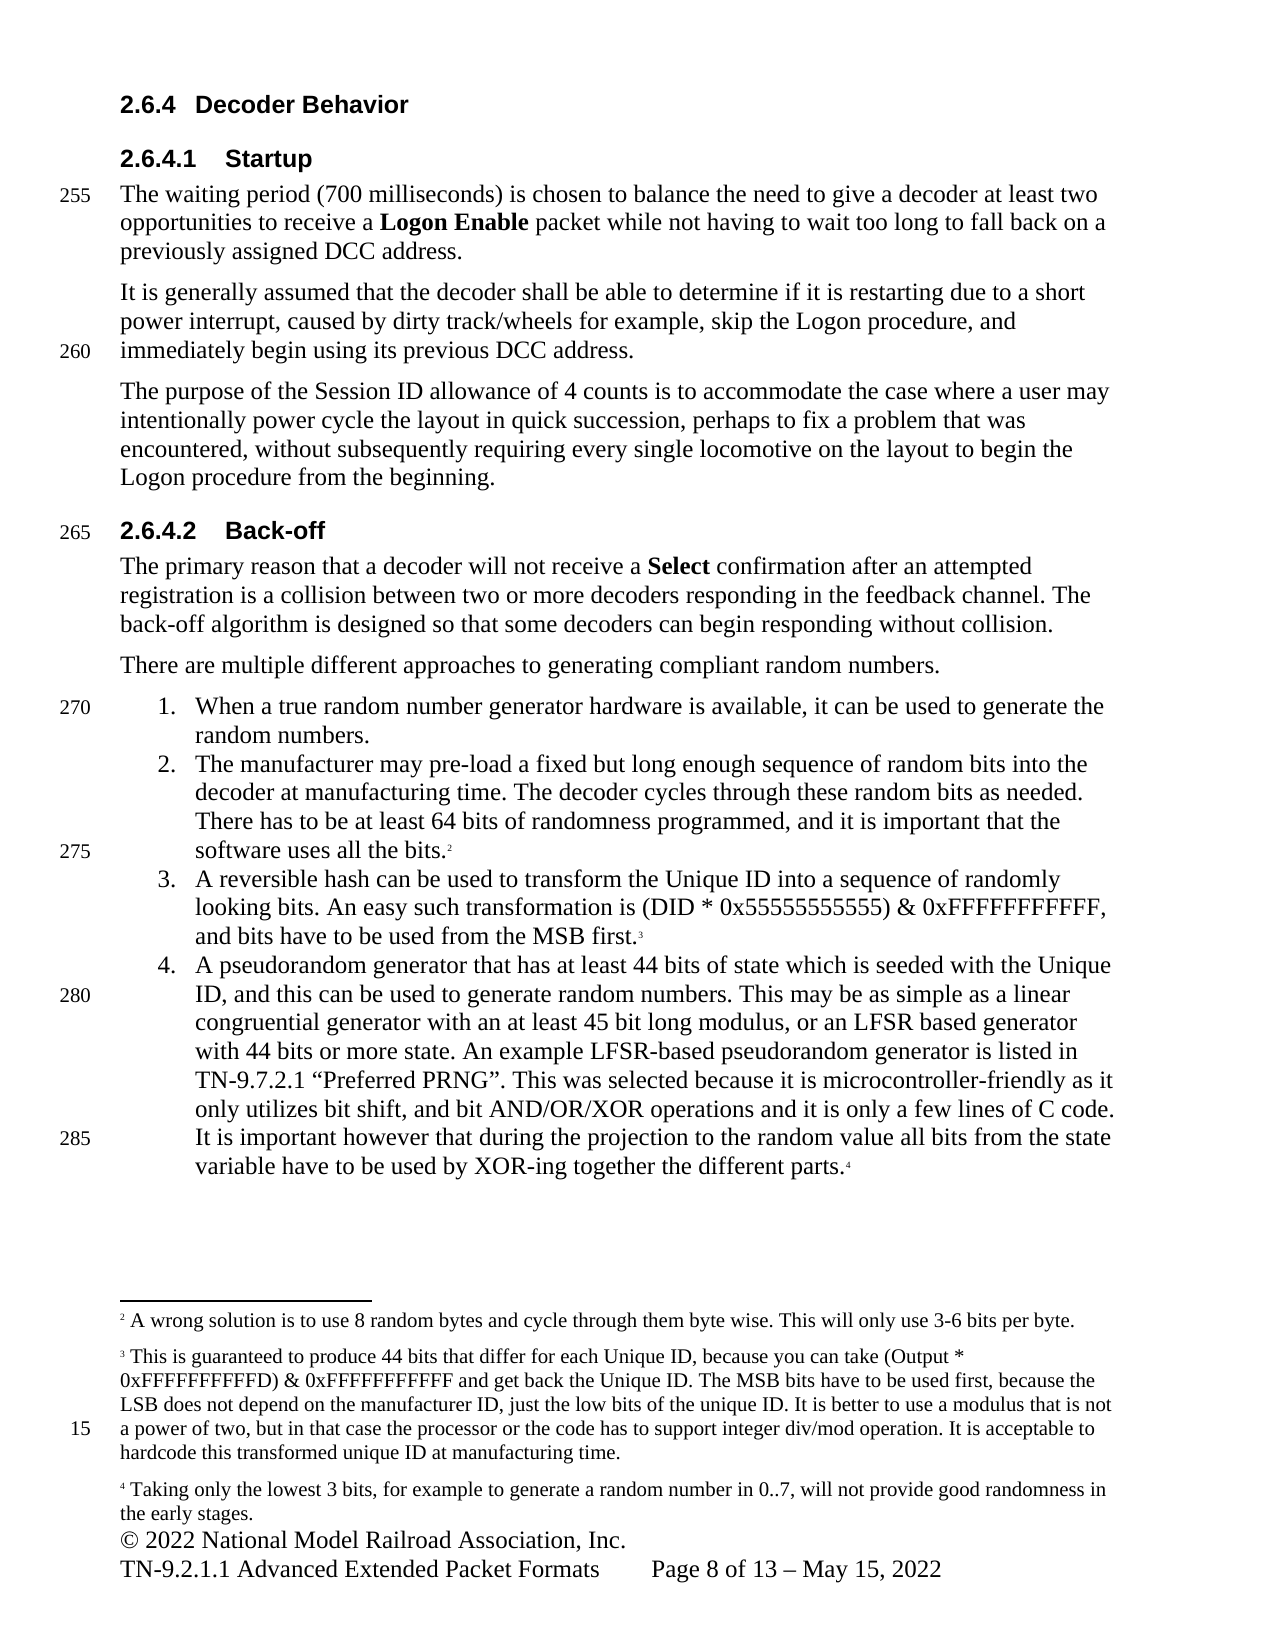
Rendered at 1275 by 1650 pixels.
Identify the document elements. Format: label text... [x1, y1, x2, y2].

text It is generally assumed that the decoder shall be able to determine if it is restarting due to a short power interrupt, caused by dirty track/wheels for example, skip the Logon procedure, and immediately begin using its previous DCC address. [120, 277, 1125, 364]
list A reversible hash can be used to transform the Unique ID into a sequence of randomly looking bits. An easy such transformation is (DID * 0x55555555555) & 0xFFFFFFFFFFF, and bits have to be used from the MSB first. [157, 864, 1125, 950]
text The purpose of the Session ID allowance of 4 counts is to accommodate the case where a user may intentionally power cycle the layout in quick succession, perhaps to fix a problem that was encountered, without subsequently requiring every single locomotive on the layout to begin the Logon procedure from the beginning. [120, 376, 1125, 491]
text The primary reason that a decoder will not receive a Select confirmation after an attempted registration is a collision between two or more decoders responding in the feedback channel. The back-off algorithm is designed so that some decoders can begin responding without collision. [120, 551, 1125, 637]
text The waiting period (700 milliseconds) is chosen to balance the need to give a decoder at least two opportunities to receive a Logon Enable packet while not having to wait too long to fall back on a previously assigned DCC address. [120, 179, 1125, 265]
text There are multiple different approaches to generating compliant random numbers. [120, 650, 1125, 679]
list A pseudorandom generator that has at least 44 bits of state which is seeded with the Unique ID, and this can be used to generate random numbers. This may be as simple as a linear congruential generator with an at least 45 bit long modulus, or an LFSR based generator with 44 bits or more state. An example LFSR-based pseudorandom generator is listed in TN-9.7.2.1 “Preferred PRNG”. This was selected because it is microcontroller-friendly as it only utilizes bit shift, and bit AND/OR/XOR operations and it is only a few lines of C code. It is important however that during the projection to the random value all bits from the state variable have to be used by XOR-ing together the different parts. [157, 950, 1125, 1180]
list When a true random number generator hardware is available, it can be used to generate the random numbers. [157, 691, 1125, 749]
list The manufacturer may pre-load a fixed but long enough sequence of random bits into the decoder at manufacturing time. The decoder cycles through these random bits as needed. There has to be at least 64 bits of randomness programmed, and it is important that the software uses all the bits. [157, 749, 1125, 864]
subtitle Startup [120, 144, 1125, 172]
subtitle Back-off [120, 516, 1125, 545]
subtitle Decoder Behavior [120, 90, 1125, 119]
